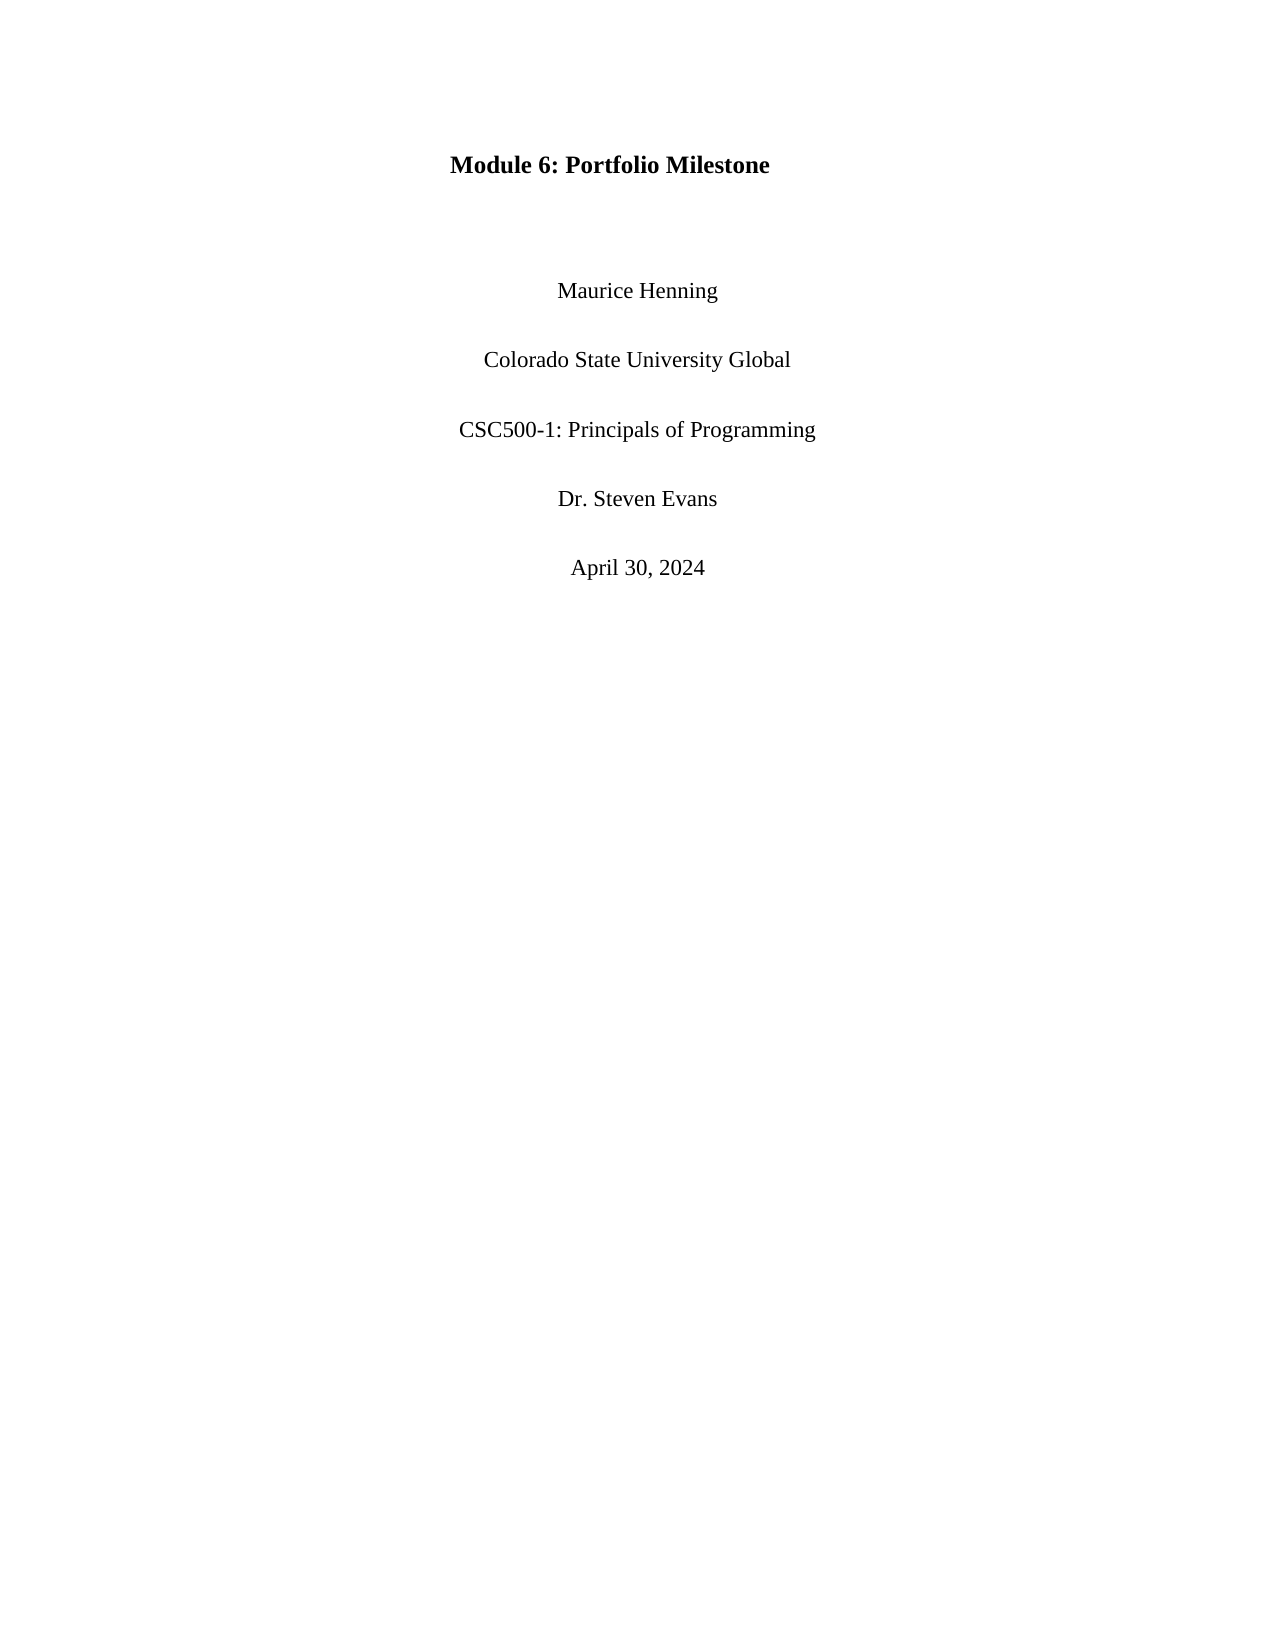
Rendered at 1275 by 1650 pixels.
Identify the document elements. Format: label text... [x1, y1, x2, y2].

text Maurice Henning [150, 277, 1125, 303]
text April 30, 2024 [150, 554, 1125, 581]
text CSC500-1: Principals of Programming [150, 416, 1125, 442]
text Colorado State University Global [150, 346, 1125, 373]
subtitle Module 6: Portfolio Milestone [450, 150, 1125, 179]
text Dr. Steven Evans [150, 485, 1125, 511]
